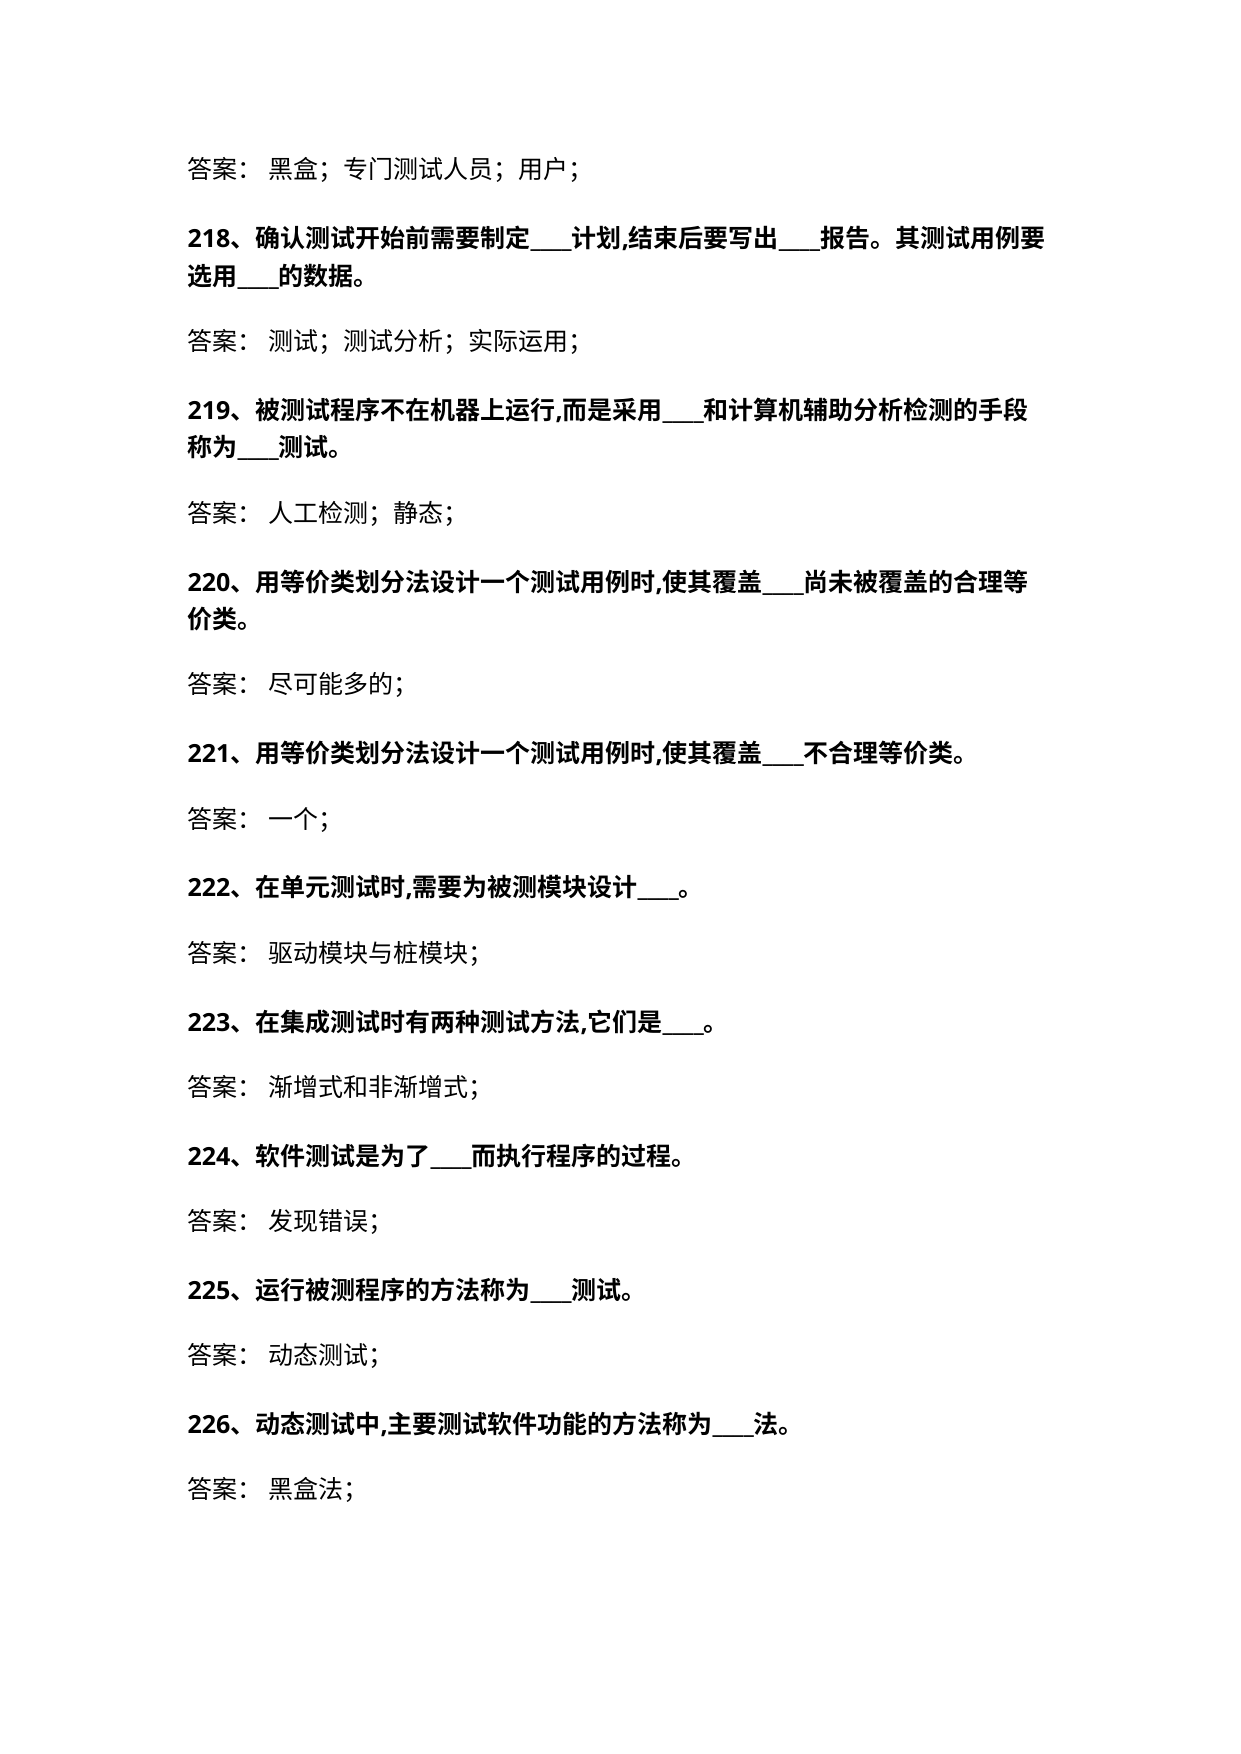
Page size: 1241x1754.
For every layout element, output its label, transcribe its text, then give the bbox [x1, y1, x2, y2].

text 219、被测试程序不在机器上运行,而是采用____和计算机辅助分析检测的手段称为____测试。 [187, 389, 1053, 464]
text 答案： 测试；测试分析；实际运用； [187, 322, 1053, 358]
text 224、软件测试是为了____而执行程序的过程。 [187, 1135, 1053, 1172]
text 答案： 黑盒法； [187, 1470, 1053, 1506]
text 218、确认测试开始前需要制定____计划,结束后要写出____报告。其测试用例要选用____的数据。 [187, 217, 1053, 292]
text 225、运行被测程序的方法称为____测试。 [187, 1269, 1053, 1307]
text 220、用等价类划分法设计一个测试用例时,使其覆盖____尚未被覆盖的合理等价类。 [187, 561, 1053, 636]
text 答案： 渐增式和非渐增式； [187, 1067, 1053, 1104]
text 222、在单元测试时,需要为被测模块设计____。 [187, 867, 1053, 904]
text 答案： 发现错误； [187, 1202, 1053, 1238]
text 答案： 黑盒；专门测试人员；用户； [187, 150, 1053, 186]
text 答案： 一个； [187, 799, 1053, 835]
text 221、用等价类划分法设计一个测试用例时,使其覆盖____不合理等价类。 [187, 732, 1053, 770]
text 答案： 动态测试； [187, 1336, 1053, 1372]
text 答案： 人工检测；静态； [187, 493, 1053, 529]
text 223、在集成测试时有两种测试方法,它们是____。 [187, 1001, 1053, 1038]
text 答案： 尽可能多的； [187, 665, 1053, 701]
text 226、动态测试中,主要测试软件功能的方法称为____法。 [187, 1403, 1053, 1441]
text 答案： 驱动模块与桩模块； [187, 933, 1053, 969]
